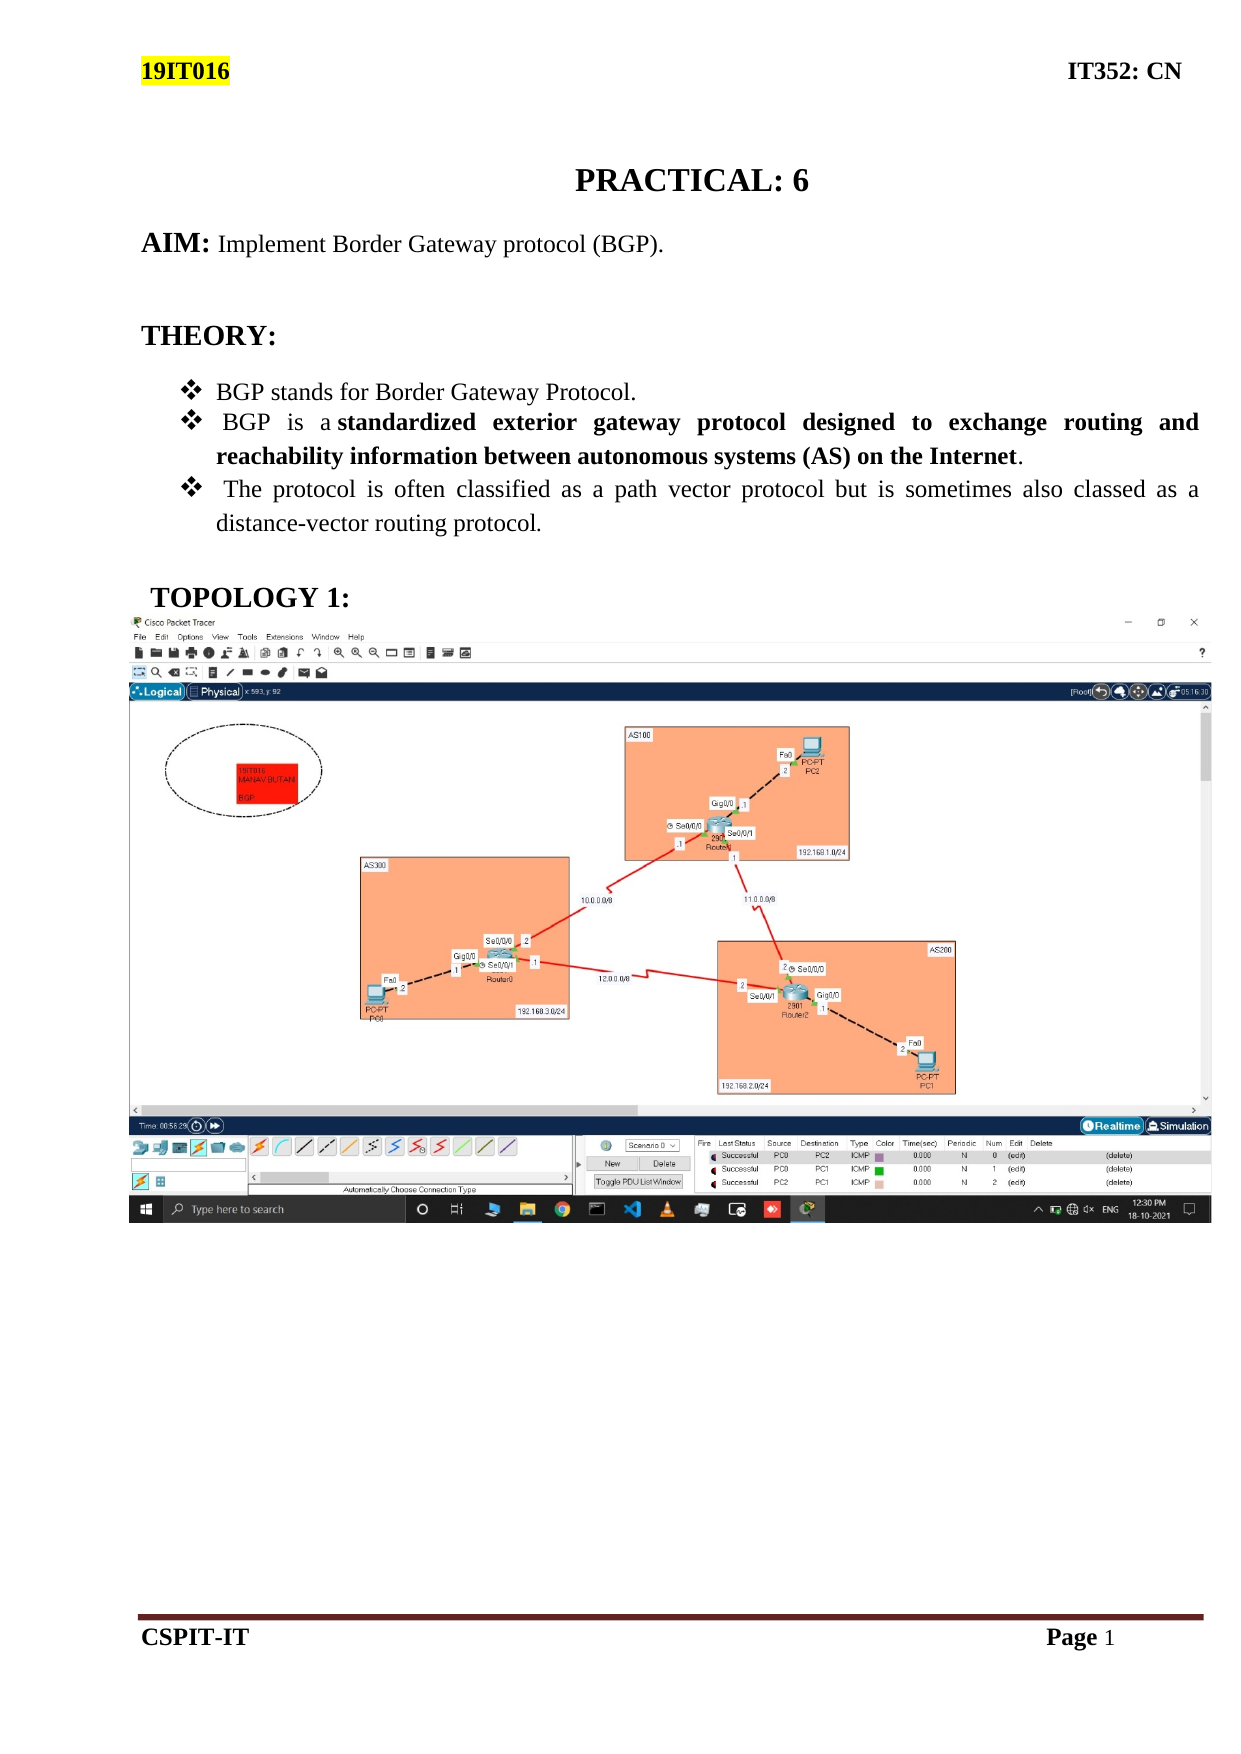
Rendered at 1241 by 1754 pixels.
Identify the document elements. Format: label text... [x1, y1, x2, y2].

list BGP stands for Border Gateway Protocol. [178, 377, 1211, 407]
list The protocol is often classified as a path vector protocol but is sometimes also classed as a distance-vector routing protocol. [178, 474, 1200, 537]
subtitle THEORY: [141, 318, 1211, 352]
subtitle TOPOLOGY 1: [150, 581, 1211, 614]
list BGP is a standardized exterior gateway protocol designed to exchange routing and reachability information between autonomous systems (AS) on the Internet. [178, 407, 1200, 470]
text AIM: Implement Border Gateway protocol (BGP). [141, 226, 1211, 259]
picture [129, 614, 1212, 1223]
title PRACTICAL: 6 [575, 161, 813, 199]
